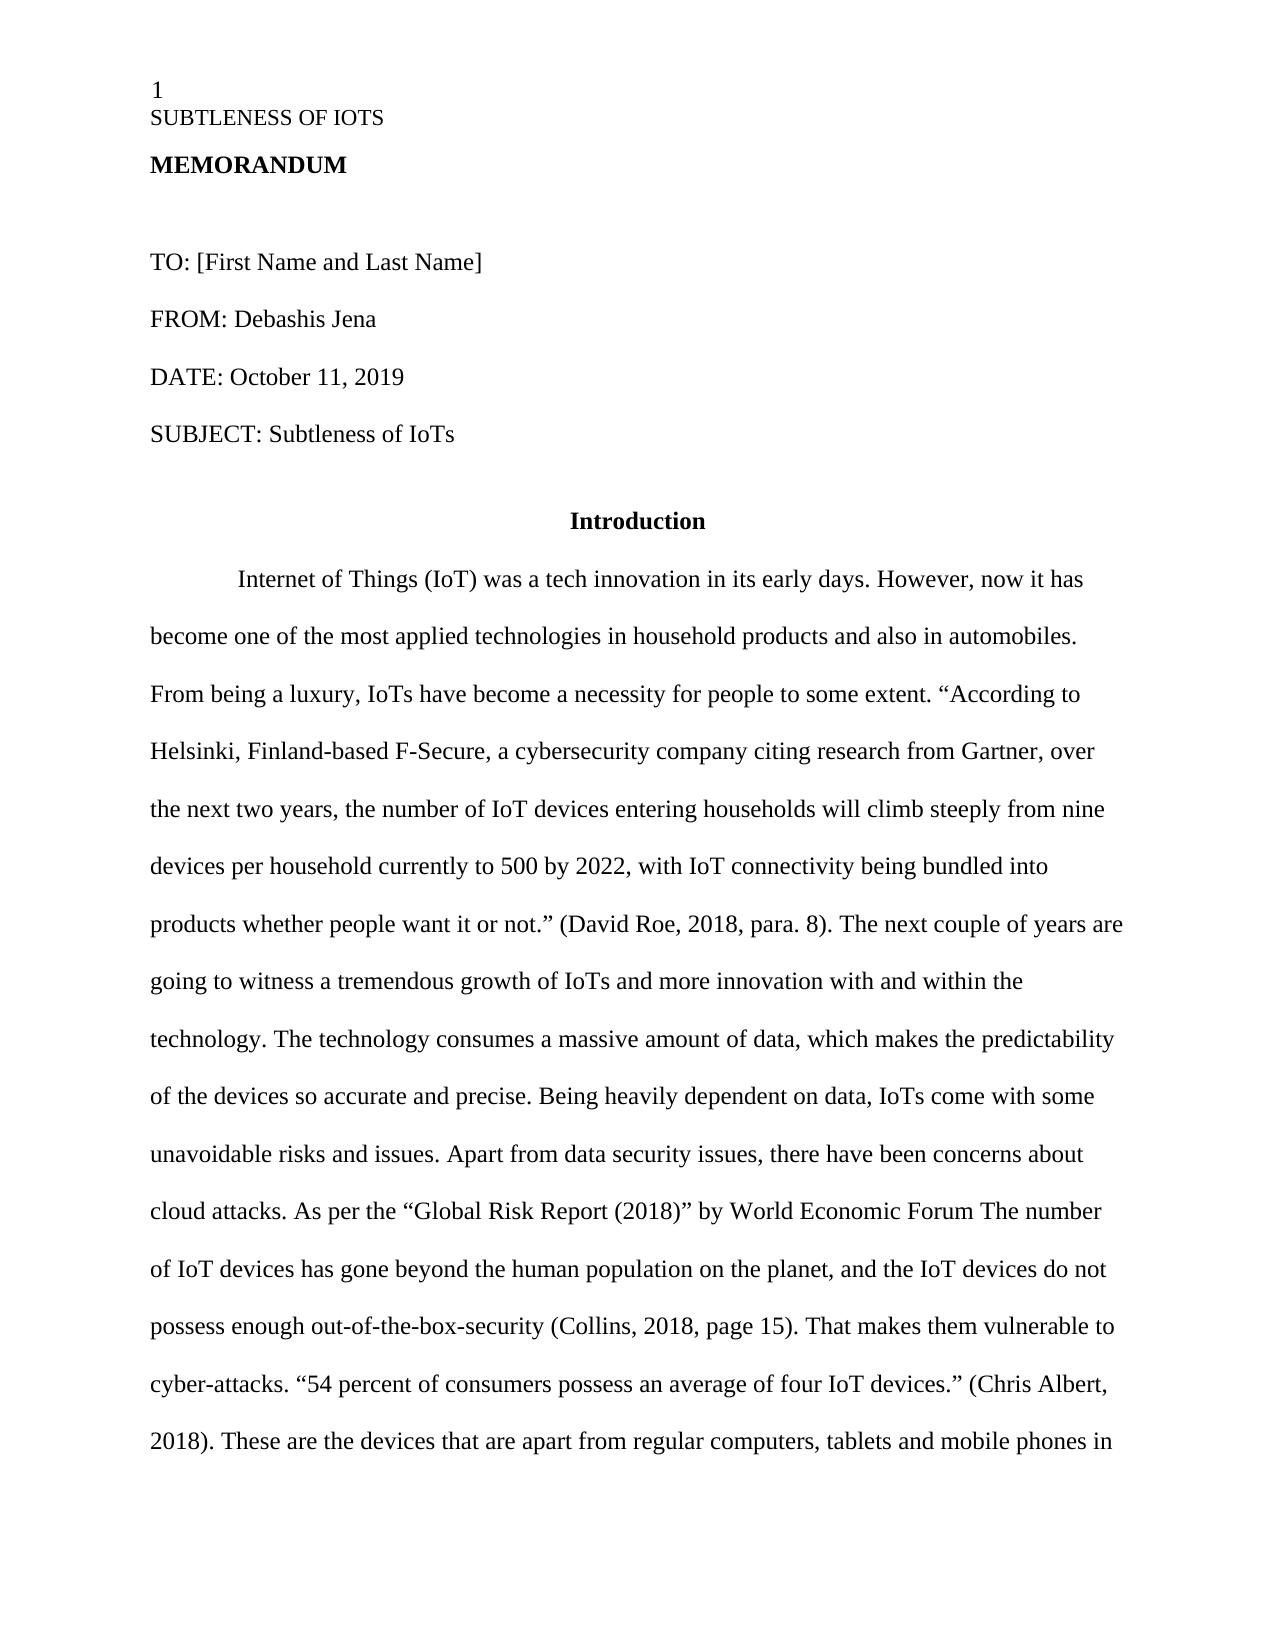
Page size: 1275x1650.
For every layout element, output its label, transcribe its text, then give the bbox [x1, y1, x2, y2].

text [150, 564, 1125, 1455]
text MEMORANDUM [150, 150, 1125, 179]
text TO: [First Name and Last Name] [150, 247, 1125, 275]
text Introduction [150, 506, 1125, 534]
text SUBJECT: Subtleness of IoTs [150, 419, 1125, 448]
text FROM: Debashis Jena [150, 304, 1125, 333]
text DATE: October 11, 2019 [150, 362, 1125, 390]
